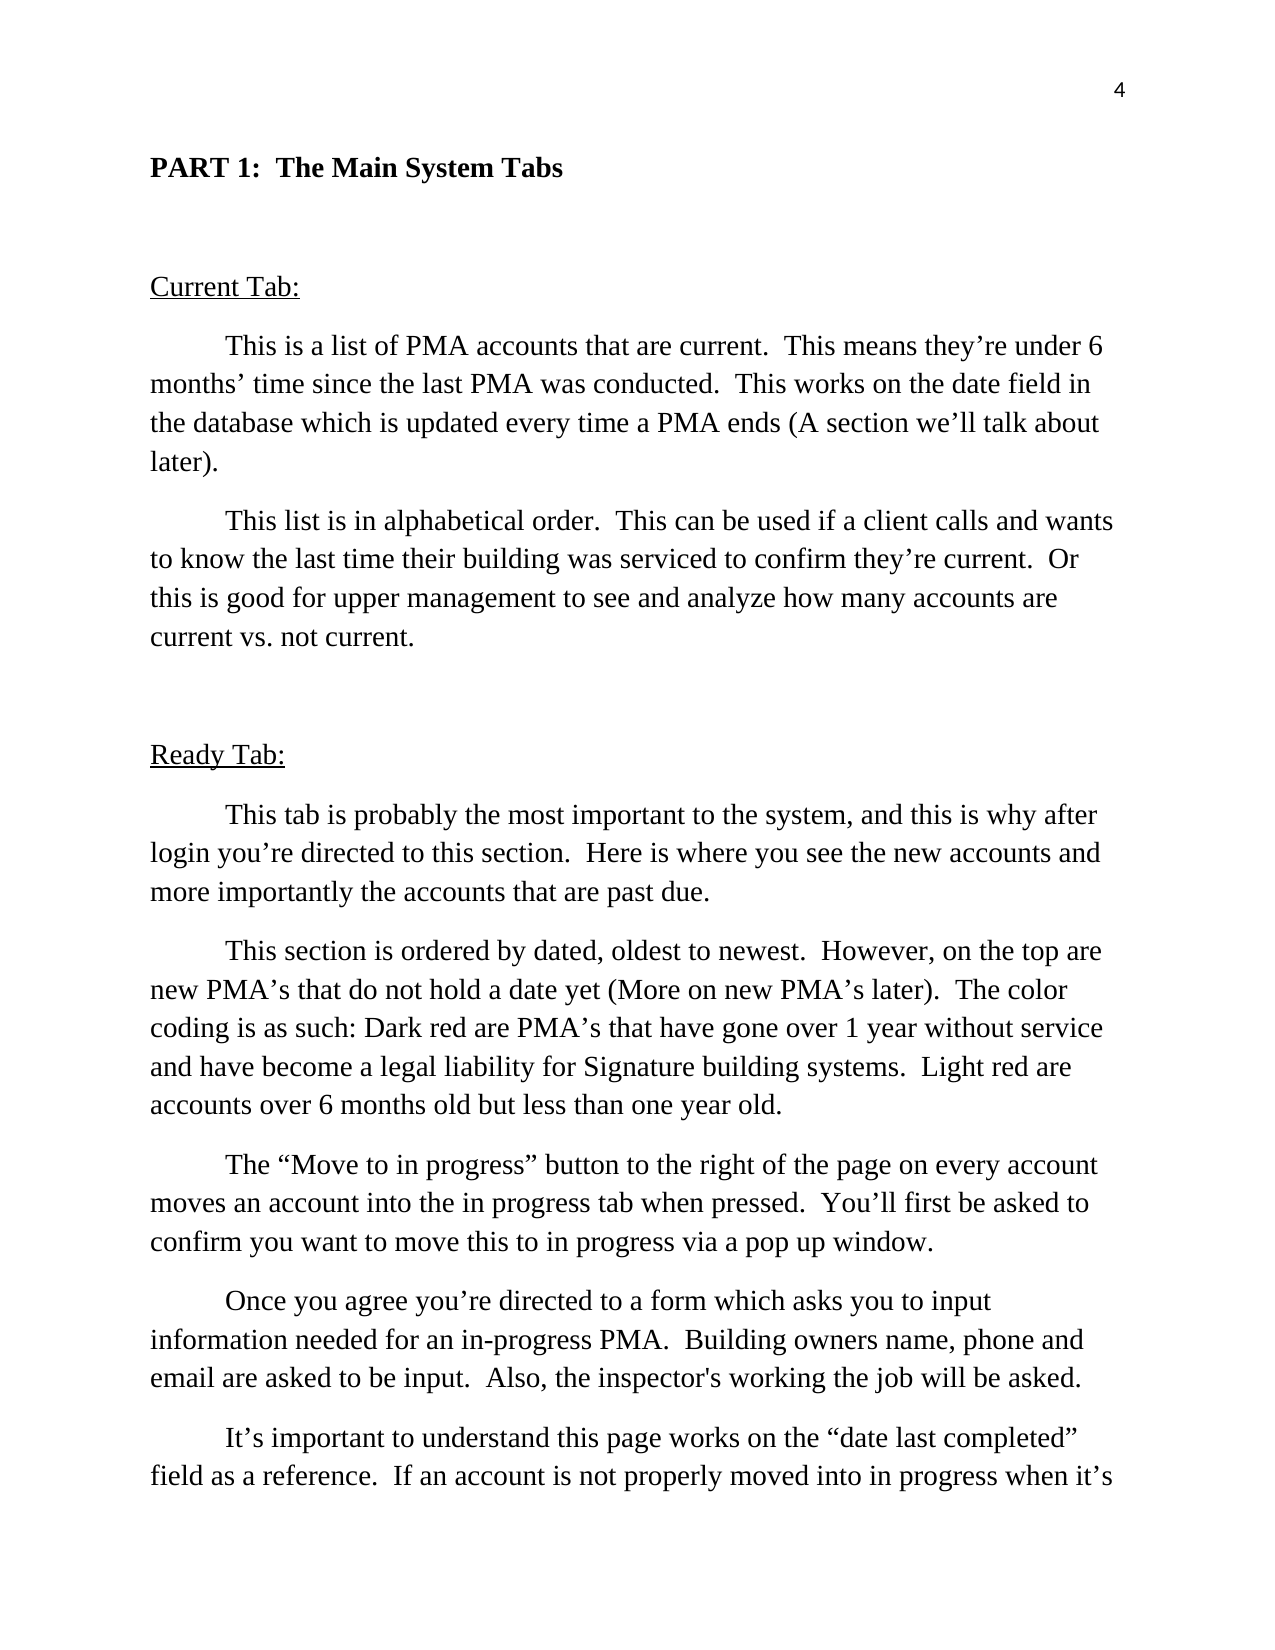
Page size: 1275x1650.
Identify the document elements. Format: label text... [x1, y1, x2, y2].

text The “Move to in progress” button to the right of the page on every account moves an account into the in progress tab when pressed. You’ll first be asked to confirm you want to move this to in progress via a pop up window. [150, 1147, 1125, 1257]
text This list is in alphabetical order. This can be used if a client calls and wants to know the last time their building was serviced to confirm they’re current. Or this is good for upper management to see and analyze how many accounts are current vs. not current. [150, 503, 1125, 652]
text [150, 1420, 1125, 1492]
text This is a list of PMA accounts that are current. This means they’re under 6 months’ time since the last PMA was conducted. This works on the date field in the database which is updated every time a PMA ends (A section we’ll talk about later). [150, 328, 1125, 477]
text PART 1: The Main System Tabs [150, 150, 1125, 183]
text Once you agree you’re directed to a form which asks you to input information needed for an in-progress PMA. Building owners name, phone and email are asked to be input. Also, the inspector's working the job will be asked. [150, 1283, 1125, 1394]
text Ready Tab: [150, 737, 1125, 771]
text Current Tab: [150, 269, 1125, 302]
text This tab is probably the most important to the system, and this is why after login you’re directed to this section. Here is where you see the new accounts and more importantly the accounts that are past due. [150, 797, 1125, 907]
text This section is ordered by dated, oldest to newest. However, on the top are new PMA’s that do not hold a date yet (More on new PMA’s later). The color coding is as such: Dark red are PMA’s that have gone over 1 year without service and have become a legal liability for Signature building systems. Light red are accounts over 6 months old but less than one year old. [150, 933, 1125, 1121]
